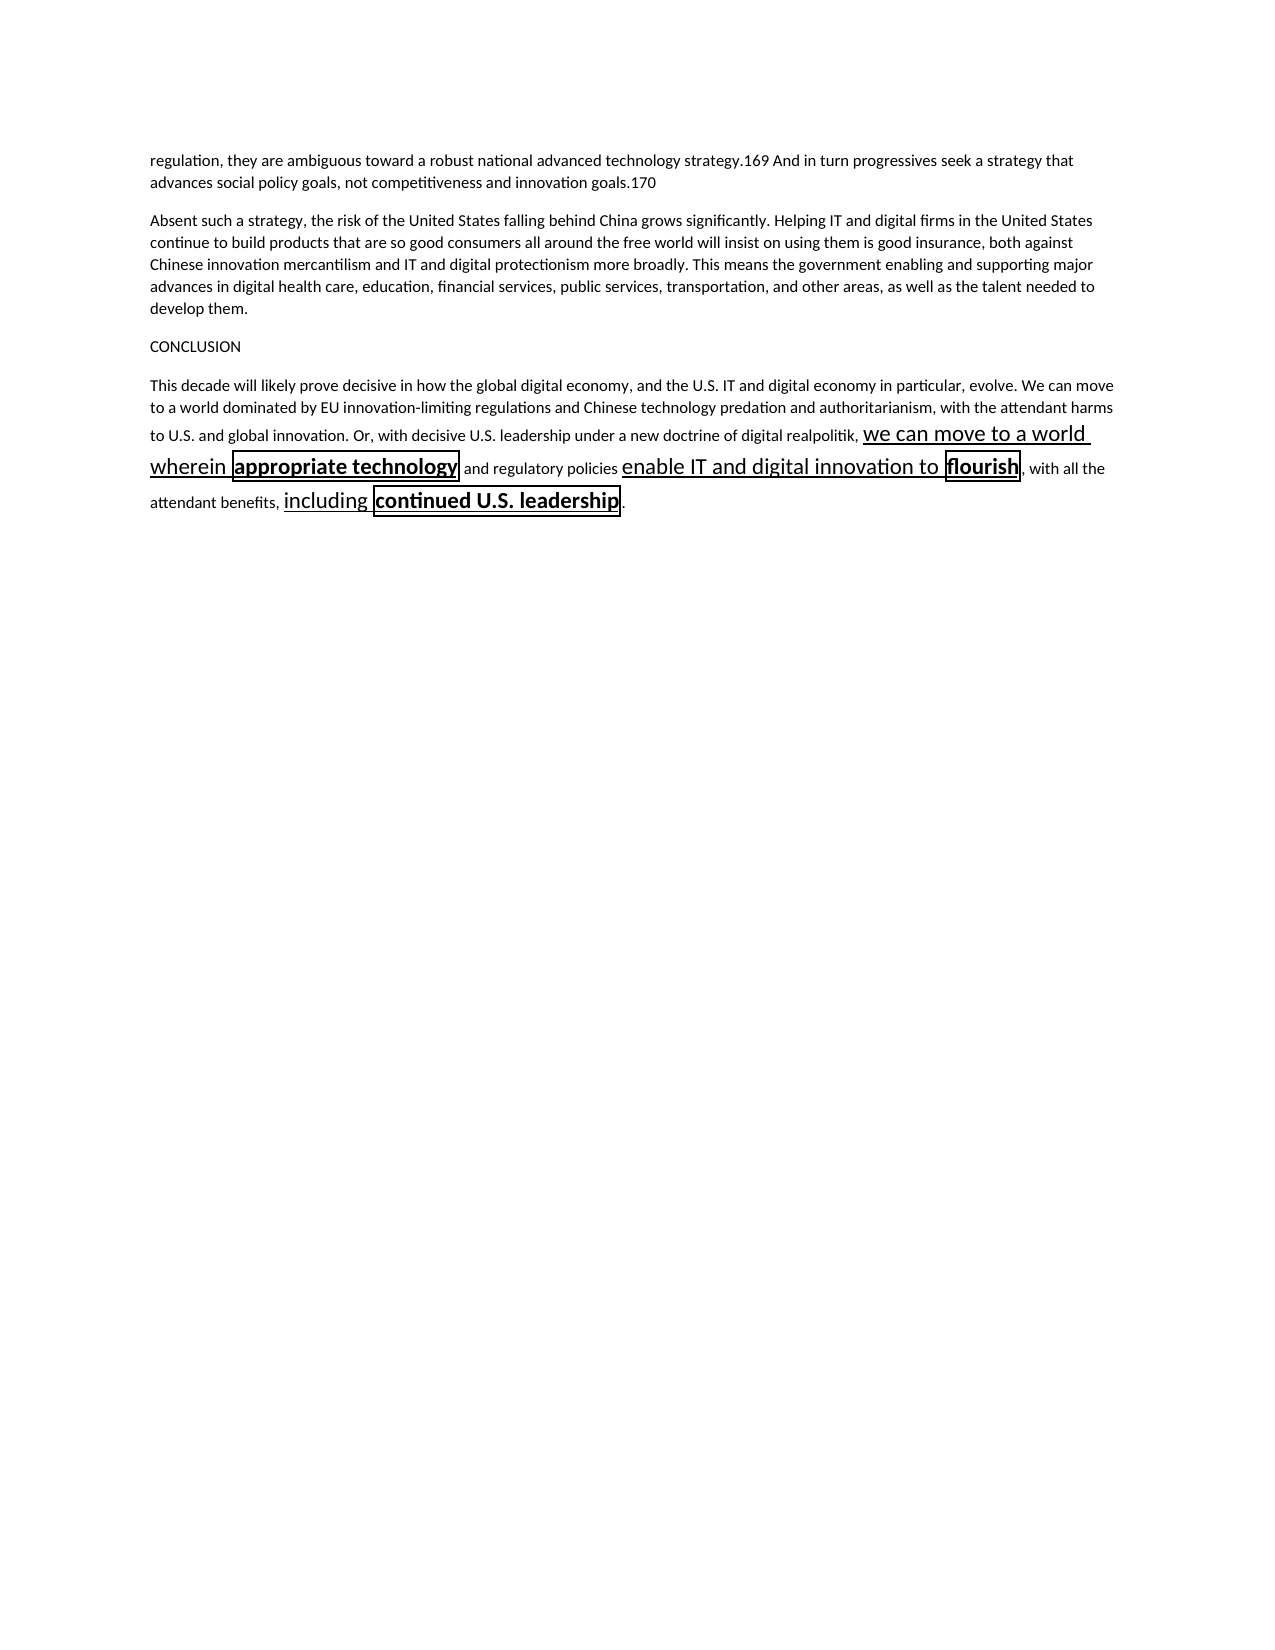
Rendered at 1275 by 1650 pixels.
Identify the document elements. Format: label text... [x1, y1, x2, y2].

text This decade will likely prove decisive in how the global digital economy, and the U.S. IT and digital economy in particular, evolve. We can move to a world dominated by EU innovation-limiting regulations and Chinese technology predation and authoritarianism, with the attendant harms to U.S. and global innovation. Or, with decisive U.S. leadership under a new doctrine of digital realpolitik, we can move to a world wherein appropriate technology and regulatory policies enable IT and digital innovation to flourish, with all the attendant benefits, including continued U.S. leadership. [150, 375, 1125, 517]
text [150, 150, 1125, 192]
text Absent such a strategy, the risk of the United States falling behind China grows significantly. Helping IT and digital firms in the United States continue to build products that are so good consumers all around the free world will insist on using them is good insurance, both against Chinese innovation mercantilism and IT and digital protectionism more broadly. This means the government enabling and supporting major advances in digital health care, education, financial services, public services, transportation, and other areas, as well as the talent needed to develop them. [150, 210, 1125, 318]
text CONCLUSION [150, 336, 1125, 357]
